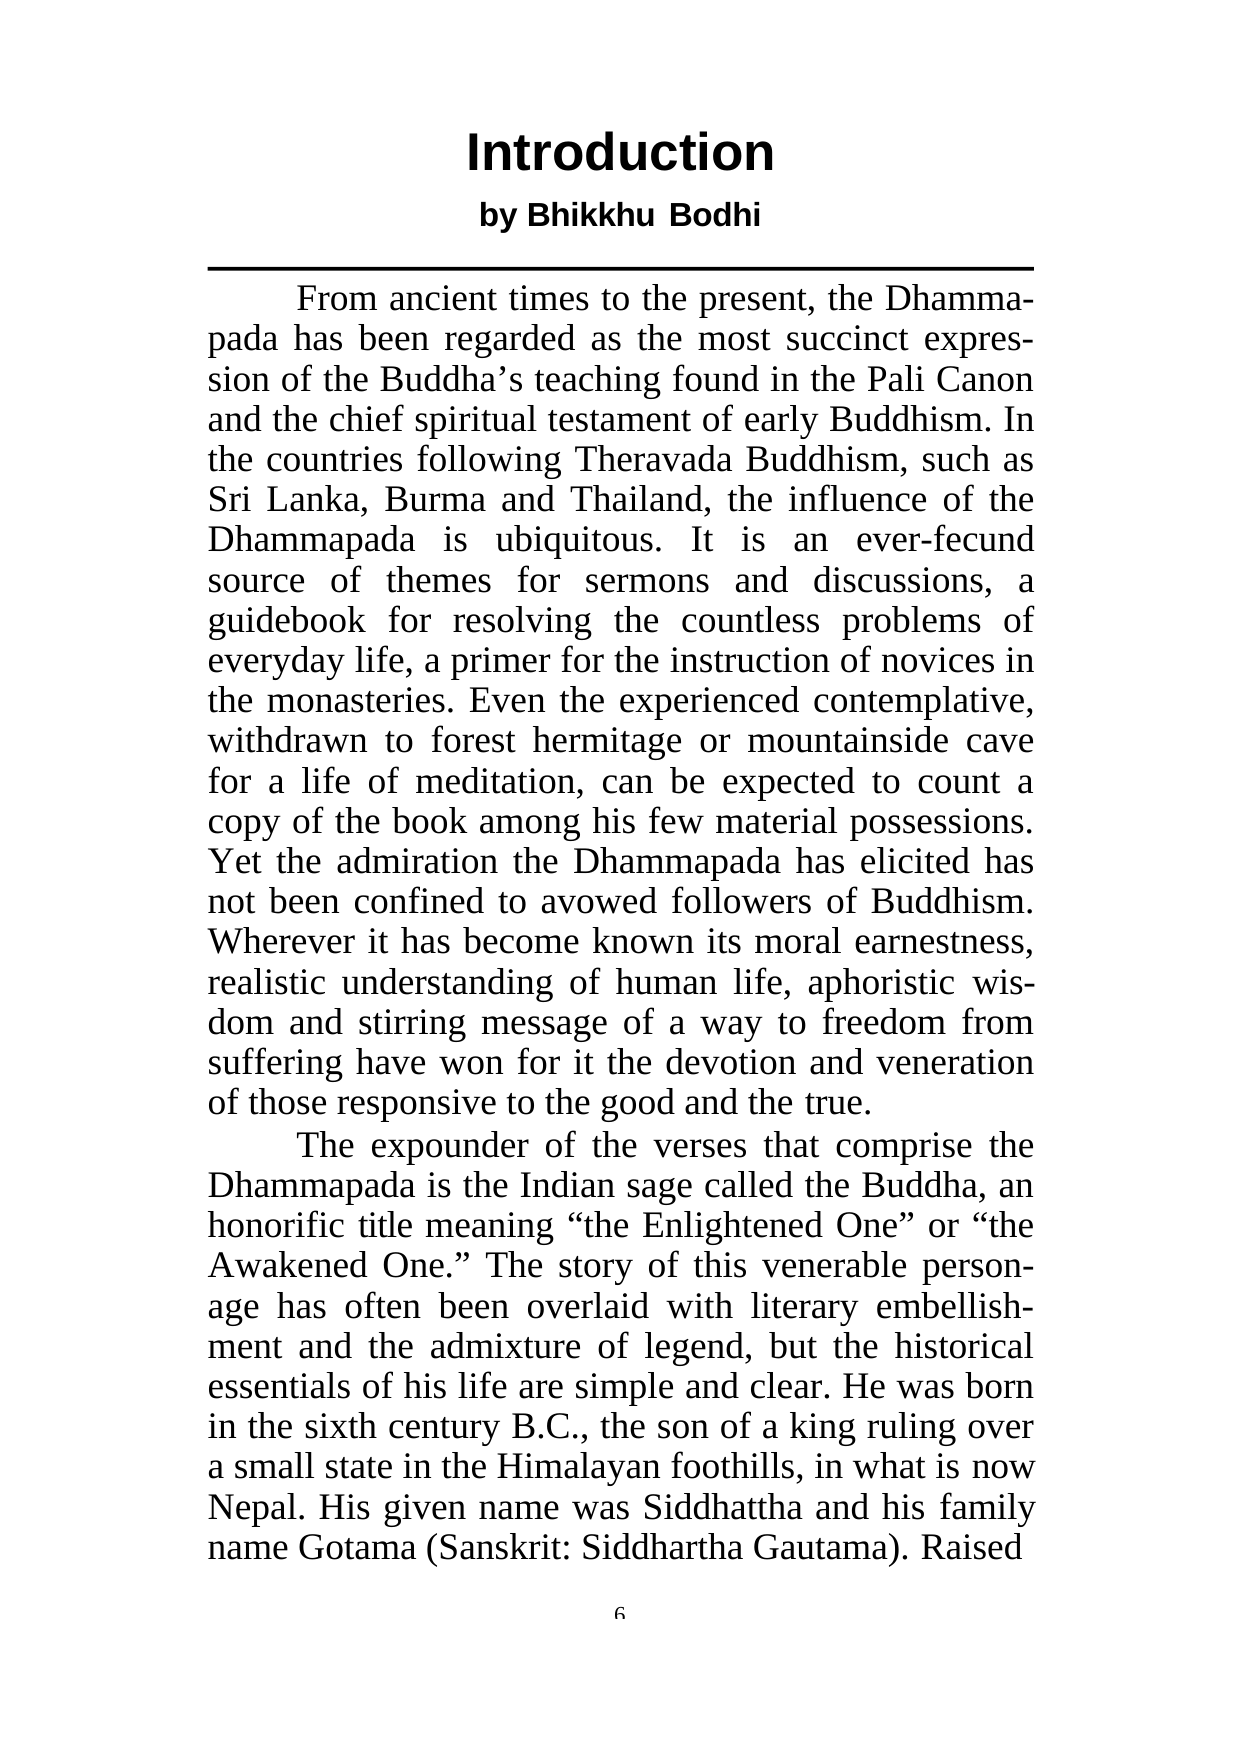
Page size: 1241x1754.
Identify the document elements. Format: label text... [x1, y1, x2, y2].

text The expounder of the verses that comprise the Dhammapada is the Indian sage called the Buddha, an honorific title meaning “the Enlightened One” or “the Awakened One.” The story of this venerable person- age has often been overlaid with literary embellish- ment and the admixture of legend, but the historical essentials of his life are simple and clear. He was born in the sixth century B.C., the son of a king ruling over a small state in the Himalayan foothills, in what is now Nepal. His given name was Siddhattha and his family name Gotama (Sanskrit: Siddhartha Gautama). Raised [207, 1125, 1036, 1567]
text From ancient times to the present, the Dhamma- pada has been regarded as the most succinct expres- sion of the Buddha’s teaching found in the Pali Canon and the chief spiritual testament of early Buddhism. In the countries following Theravada Buddhism, such as Sri Lanka, Burma and Thailand, the influence of the Dhammapada is ubiquitous. It is an ever-fecund source of themes for sermons and discussions, a guidebook for resolving the countless problems of everyday life, a primer for the instruction of novices in the monasteries. Even the experienced contemplative, withdrawn to forest hermitage or mountainside cave for a life of meditation, can be expected to count a copy of the book among his few material possessions. Yet the admiration the Dhammapada has elicited has not been confined to avowed followers of Buddhism. Wherever it has become known its moral earnestness, realistic understanding of human life, aphoristic wis- dom and stirring message of a way to freedom from suffering have won for it the devotion and veneration of those responsive to the good and the true. [207, 271, 1036, 1123]
text by Bhikkhu Bodhi [233, 195, 1008, 234]
text Introduction [235, 121, 1008, 182]
